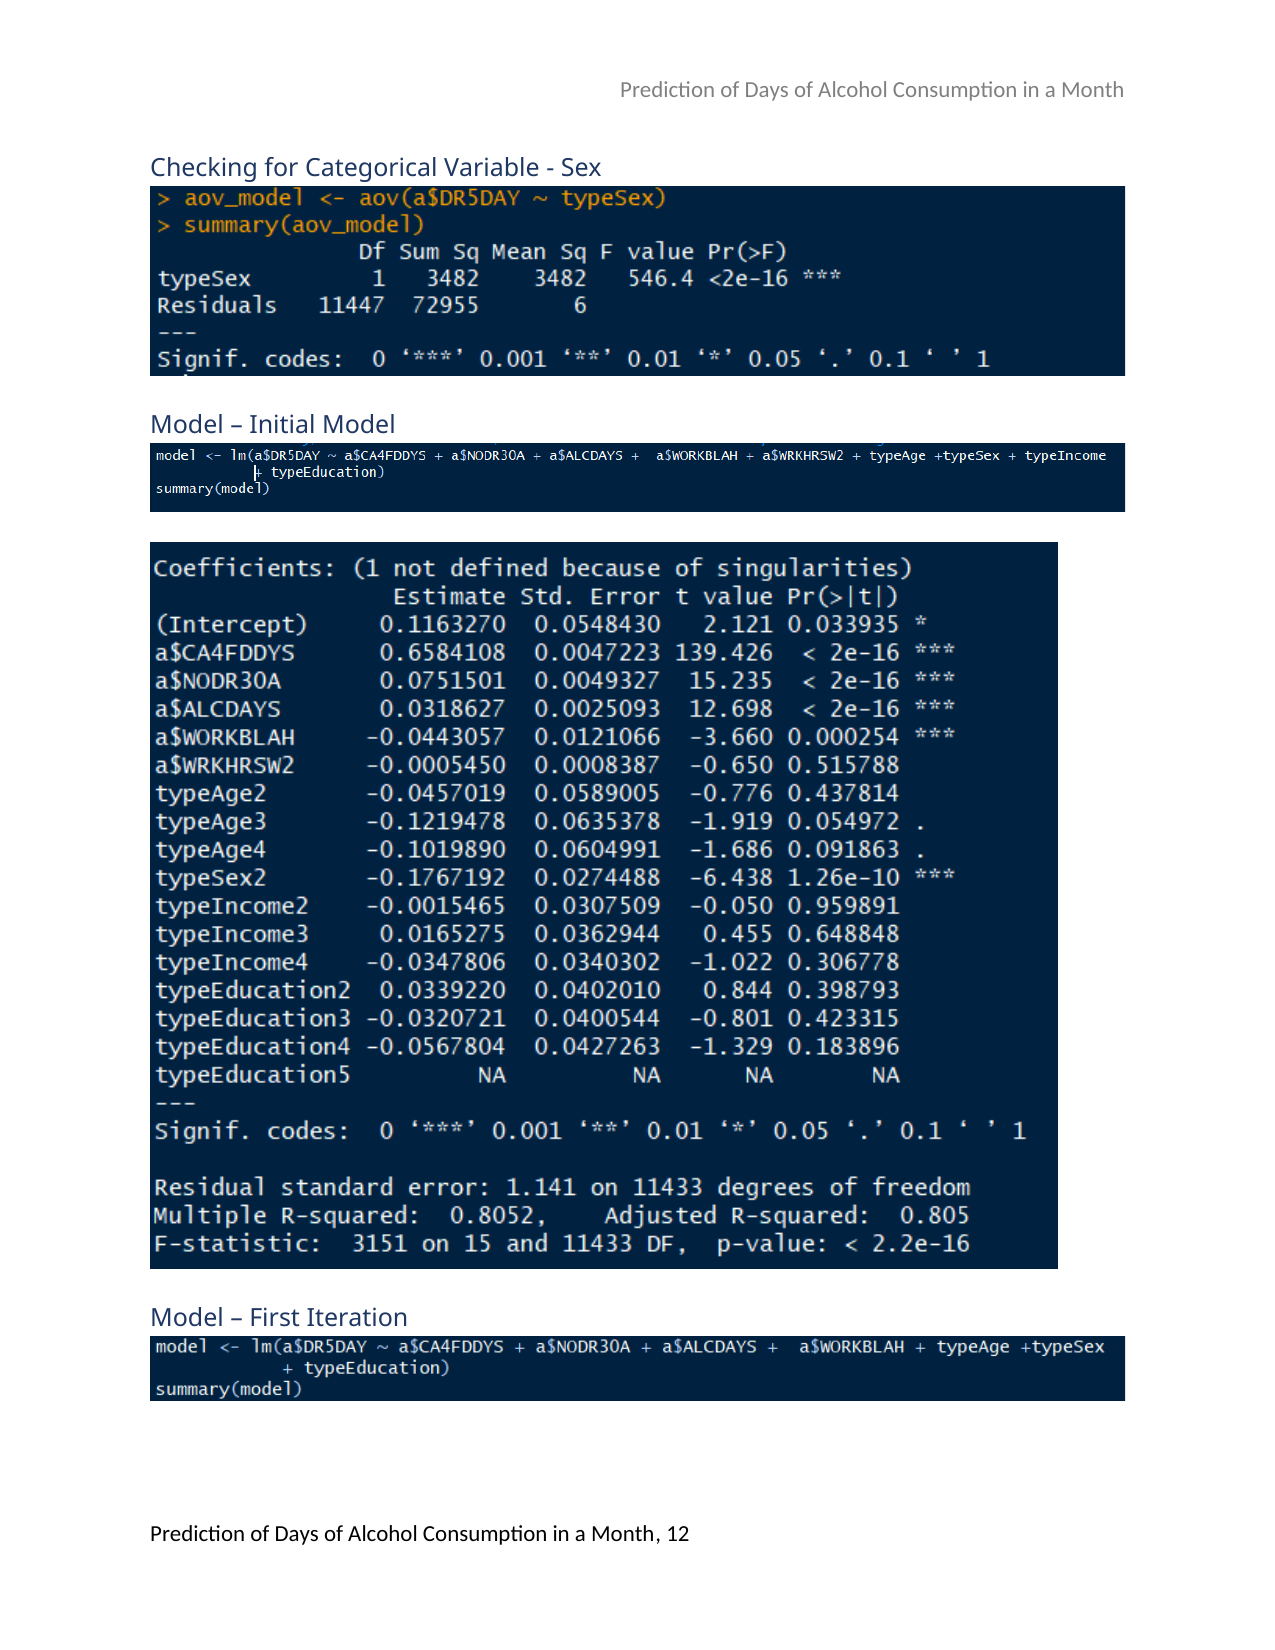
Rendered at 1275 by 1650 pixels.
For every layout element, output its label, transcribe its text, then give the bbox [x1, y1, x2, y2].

subtitle Model – Initial Model [150, 407, 1125, 441]
subtitle Model – First Iteration [150, 1299, 1125, 1334]
subtitle Checking for Categorical Variable - Sex [150, 150, 1125, 184]
